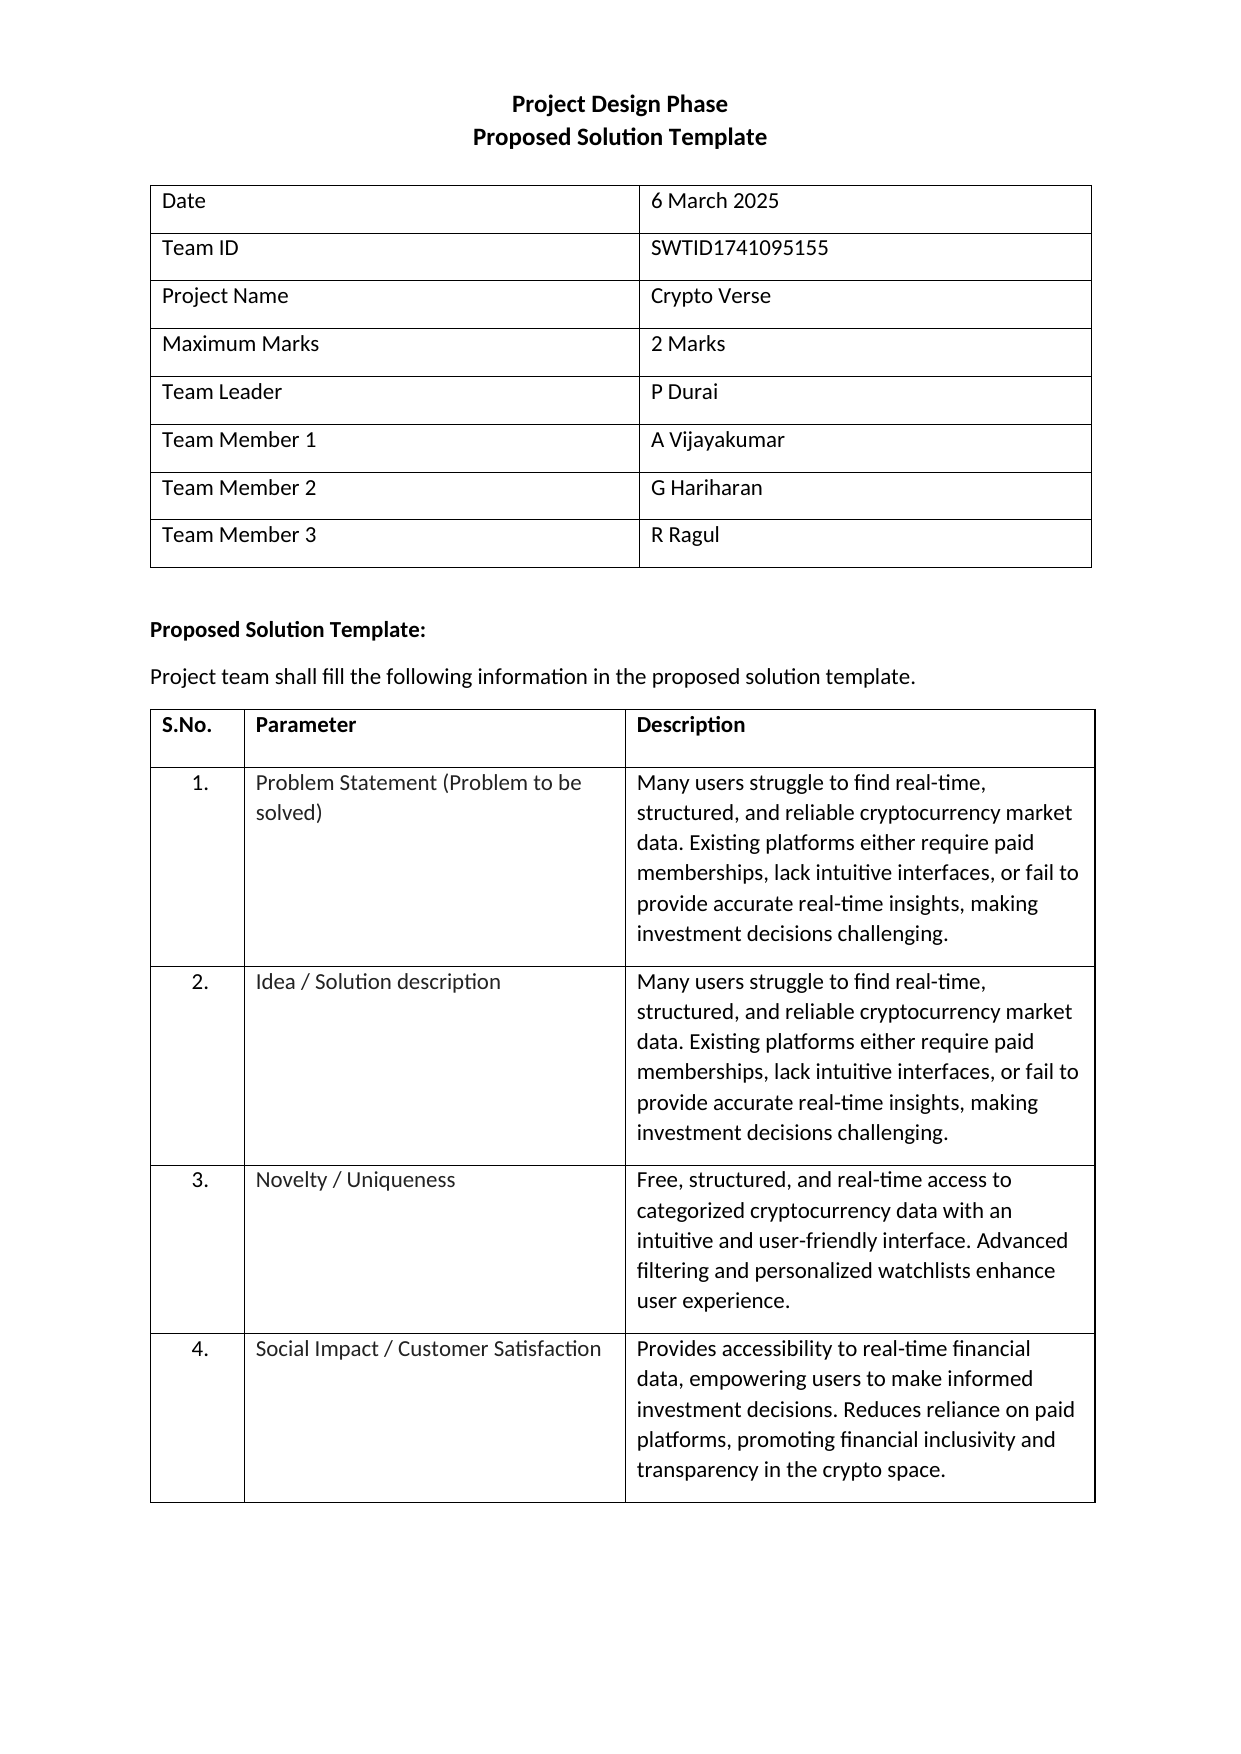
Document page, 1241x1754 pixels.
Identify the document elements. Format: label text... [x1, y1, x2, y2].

table_cell Team Member 2 [151, 473, 639, 519]
table_cell P Durai [640, 377, 1091, 424]
table_cell R Ragul [640, 520, 1091, 567]
text Proposed Solution Template [150, 122, 1090, 152]
text Project Design Phase [150, 89, 1090, 119]
table_cell [151, 768, 244, 966]
table_header 6 March 2025 [640, 186, 1091, 232]
table_cell Social Impact / Customer Satisfaction [245, 1334, 625, 1502]
table_cell Provides accessibility to real-time financial data, empowering users to make informed investment decisions. Reduces reliance on paid platforms, promoting financial inclusivity and transparency in the crypto space. [626, 1334, 1094, 1502]
table_cell SWTID1741095155 [640, 234, 1091, 280]
table_cell A Vijayakumar [640, 425, 1091, 472]
table_cell Team Member 1 [151, 425, 639, 472]
table_cell Novelty / Uniqueness [245, 1166, 625, 1333]
table_cell Many users struggle to find real-time, structured, and reliable cryptocurrency market data. Existing platforms either require paid memberships, lack intuitive interfaces, or fail to provide accurate real-time insights, making investment decisions challenging. [626, 967, 1094, 1164]
table_header Parameter [245, 710, 625, 767]
text Project team shall fill the following information in the proposed solution template. [150, 662, 1090, 690]
table_cell Team Member 3 [151, 520, 639, 567]
table_cell Crypto Verse [640, 281, 1091, 328]
table_cell Idea / Solution description [245, 967, 625, 1164]
table_header Description [626, 710, 1094, 767]
table_cell [151, 1166, 244, 1333]
table_cell Maximum Marks [151, 329, 639, 376]
table_cell Team ID [151, 234, 639, 280]
table_header S.No. [151, 710, 244, 767]
table_header Date [151, 186, 639, 232]
table_cell [151, 1334, 244, 1502]
table_cell Team Leader [151, 377, 639, 424]
table_cell Problem Statement (Problem to be solved) [245, 768, 625, 966]
table_cell G Hariharan [640, 473, 1091, 519]
table_cell [151, 967, 244, 1164]
table_cell Many users struggle to find real-time, structured, and reliable cryptocurrency market data. Existing platforms either require paid memberships, lack intuitive interfaces, or fail to provide accurate real-time insights, making investment decisions challenging. [626, 768, 1094, 966]
table_cell Free, structured, and real-time access to categorized cryptocurrency data with an intuitive and user-friendly interface. Advanced filtering and personalized watchlists enhance user experience. [626, 1166, 1094, 1333]
table_cell 2 Marks [640, 329, 1091, 376]
text Proposed Solution Template: [150, 615, 1090, 643]
table_cell Project Name [151, 281, 639, 328]
